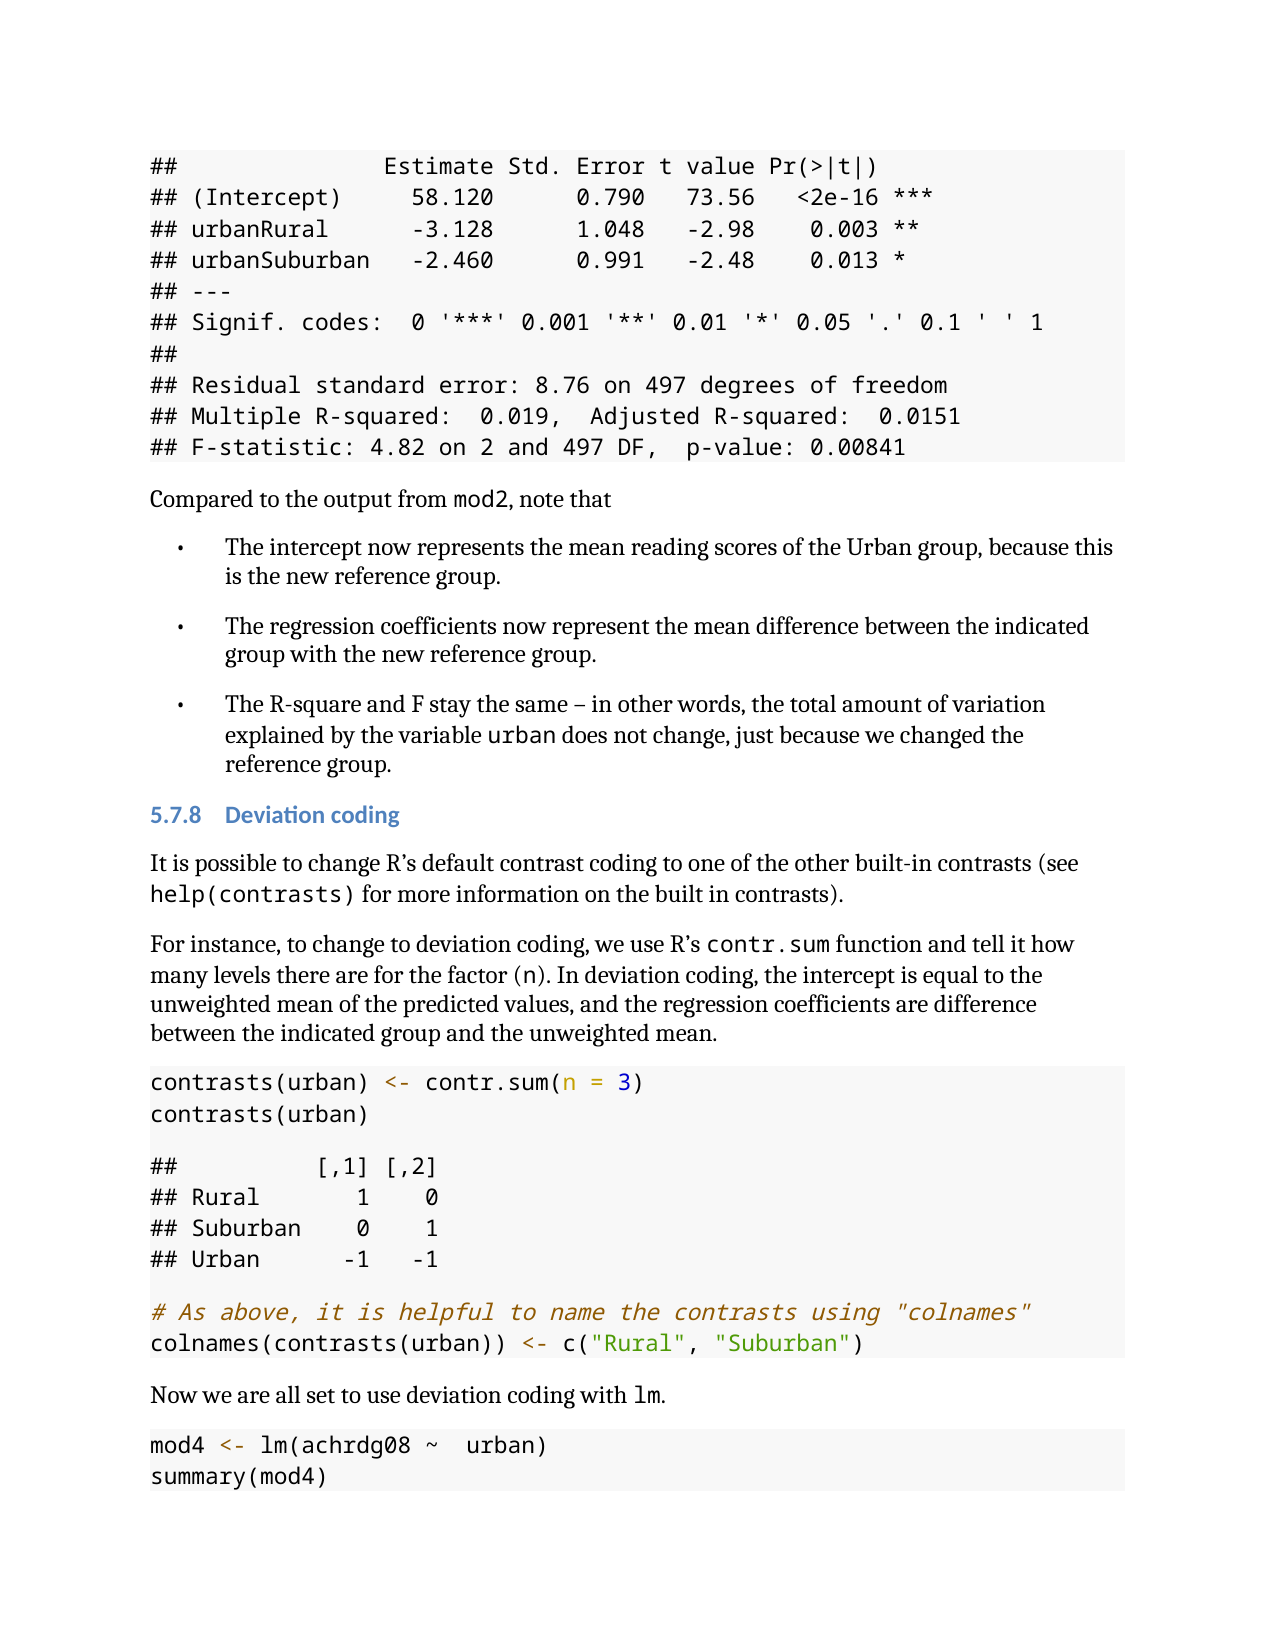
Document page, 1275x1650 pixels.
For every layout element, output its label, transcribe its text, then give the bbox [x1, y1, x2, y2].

list The intercept now represents the mean reading scores of the Urban group, because this is the new reference group. [175, 533, 1125, 591]
text mod4 <- lm(achrdg08 ~ urban) summary(mod4) [329, 1429, 1125, 1491]
list The regression coefficients now represent the mean difference between the indicated group with the new reference group. [175, 612, 1125, 669]
text Compared to the output from mod2, note that [150, 483, 1125, 514]
text ## [,1] [,2] ## Rural 1 0 ## Suburban 0 1 ## Urban -1 -1 [150, 1150, 1125, 1275]
text contrasts(urban) <- contr.sum(n = 3) contrasts(urban) [370, 1066, 1125, 1129]
text Now we are all set to use deviation coding with lm. [150, 1379, 1125, 1410]
subtitle 5.7.8 Deviation coding [150, 799, 1125, 830]
text # As above, it is helpful to name the contrasts using "colnames" colnames(contrasts(urban)) <- c("Rural", "Suburban") [865, 1296, 1125, 1358]
text It is possible to change R’s default contrast coding to one of the other built-in contrasts (see help(contrasts) for more information on the built in contrasts). [150, 849, 1125, 909]
list The R-square and F stay the same – in other words, the total amount of variation explained by the variable urban does not change, just because we changed the reference group. [175, 690, 1125, 779]
text For instance, to change to deviation coding, we use R’s contr.sum function and tell it how many levels there are for the factor (n). In deviation coding, the intercept is equal to the unweighted mean of the predicted values, and the regression coefficients are difference between the indicated group and the unweighted mean. [150, 928, 1125, 1048]
